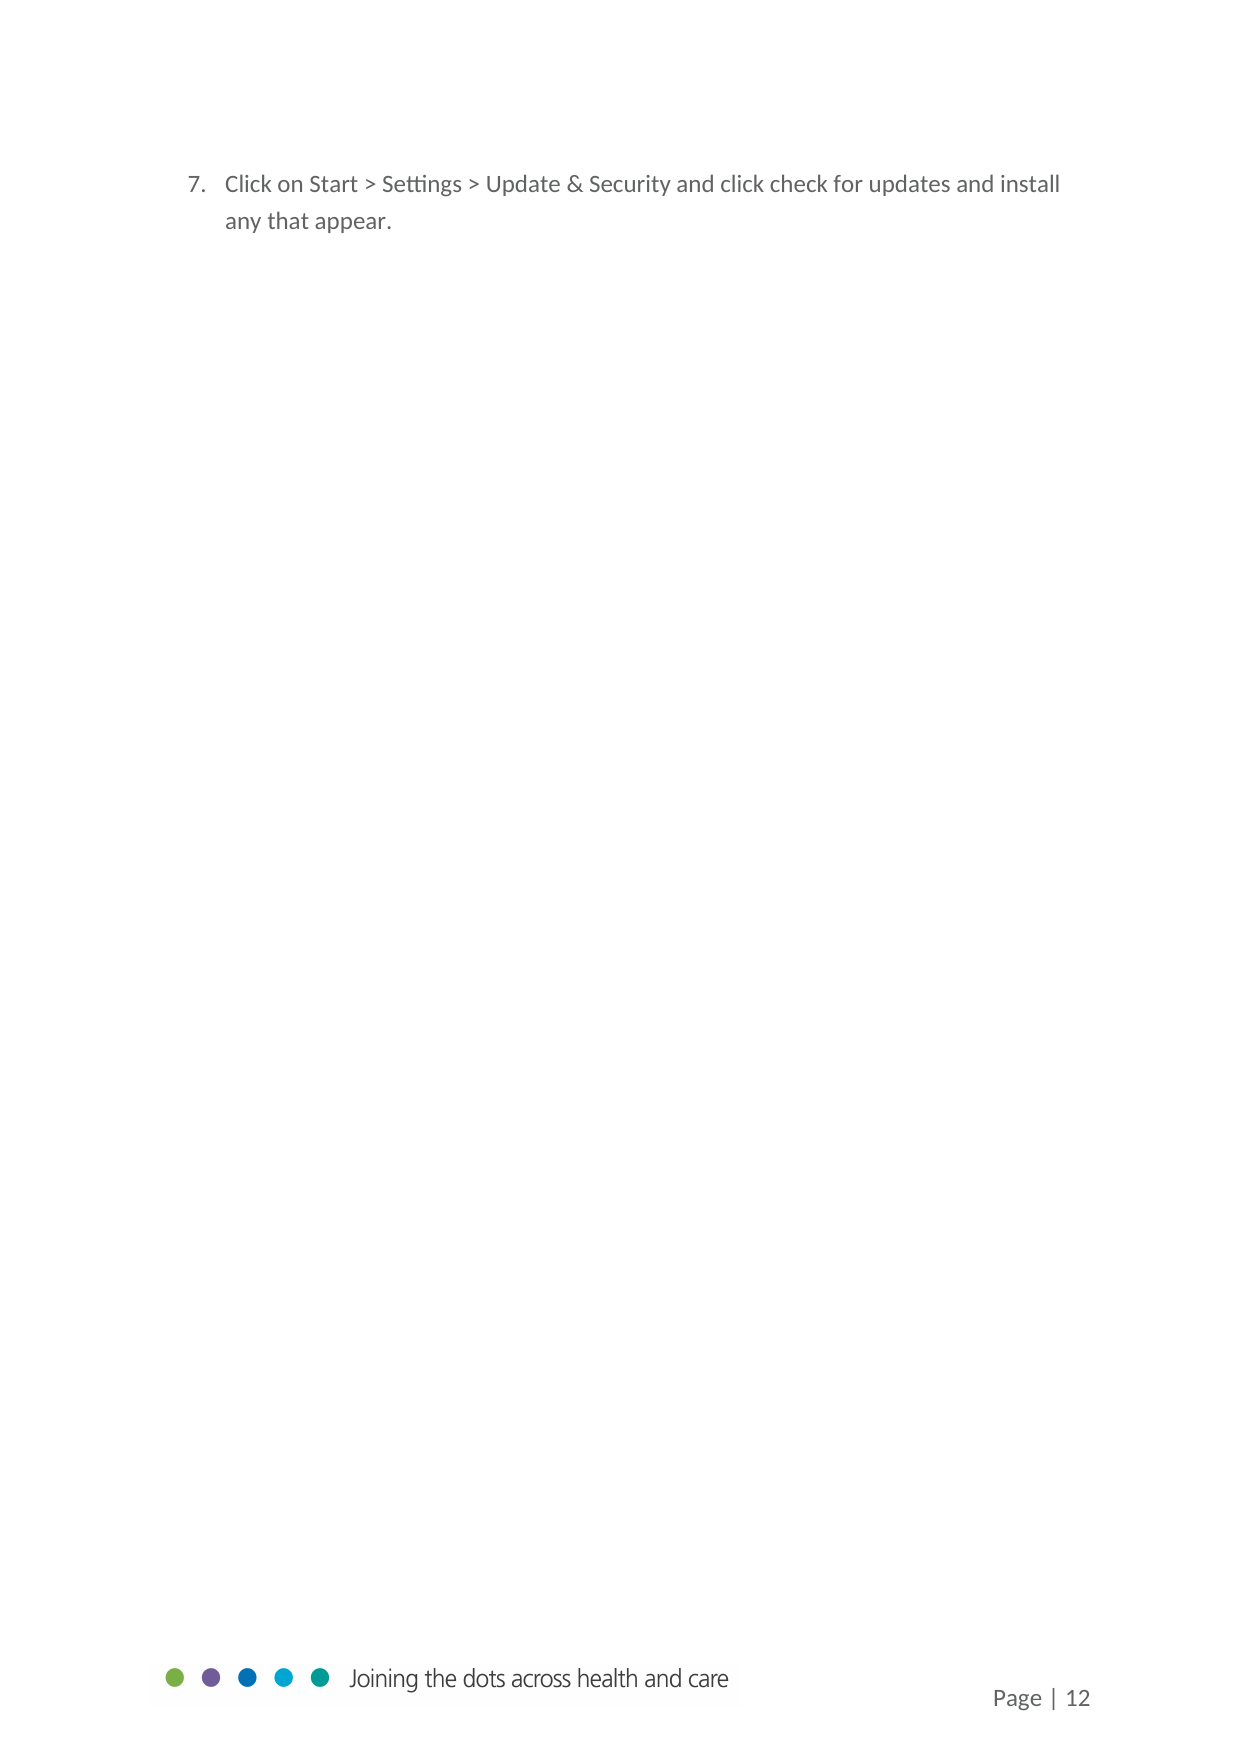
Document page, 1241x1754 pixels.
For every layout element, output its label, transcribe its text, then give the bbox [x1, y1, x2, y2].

picture [150, 1664, 742, 1707]
list Click on Start > Settings > Update & Security and click check for updates and install any that appear. [187, 164, 1090, 239]
